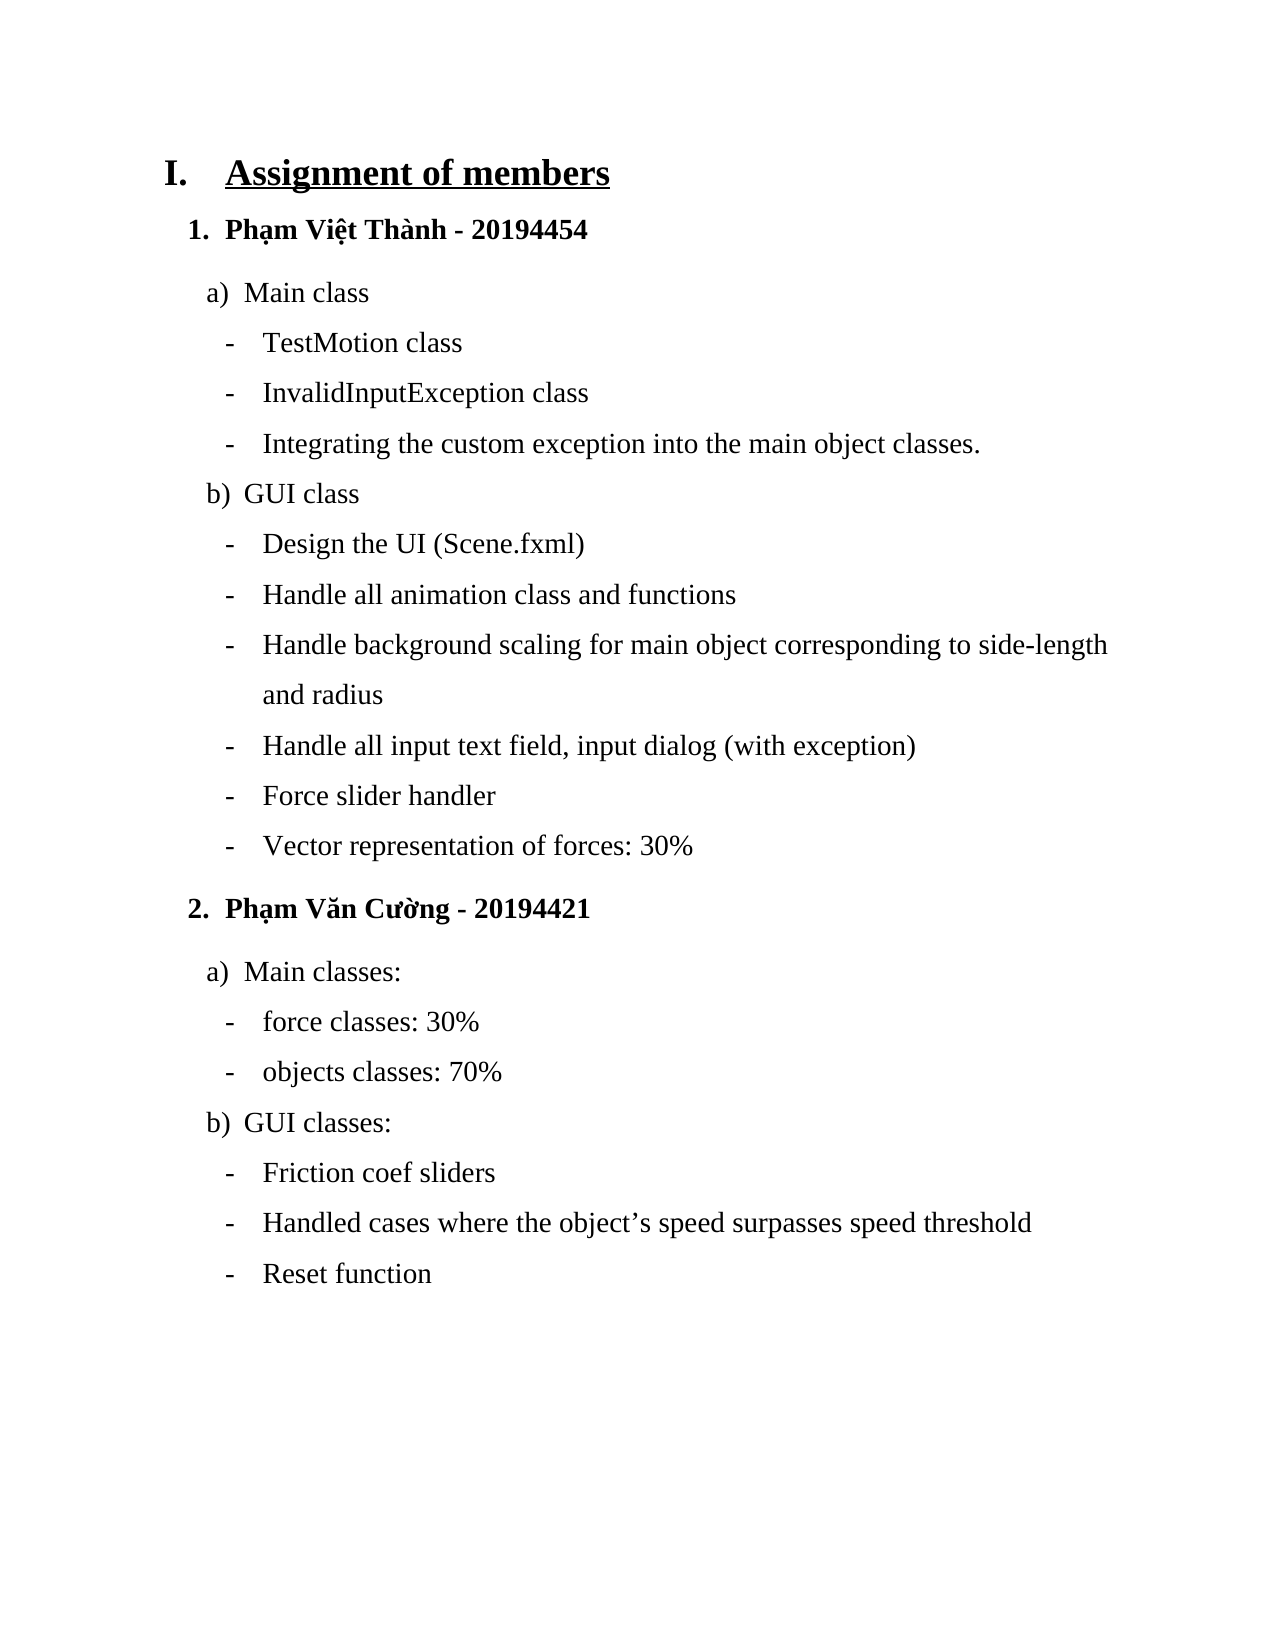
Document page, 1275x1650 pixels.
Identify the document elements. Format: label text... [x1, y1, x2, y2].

list force classes: 30% [225, 1004, 1125, 1038]
list Vector representation of forces: 30% [225, 828, 1125, 862]
list Design the UI (Scene.fxml) [225, 526, 1125, 560]
list Handle all animation class and functions [225, 577, 1125, 610]
list Phạm Văn Cường - 20194421 [187, 891, 1125, 925]
list Reset function [225, 1256, 1125, 1289]
list Handled cases where the object’s speed surpasses speed threshold [225, 1206, 1125, 1239]
list Force slider handler [225, 778, 1125, 812]
list TestMotion class [225, 325, 1125, 359]
list Phạm Việt Thành - 20194454 [187, 212, 1125, 246]
list GUI class [206, 476, 1125, 510]
list Main classes: [206, 954, 1125, 987]
list GUI classes: [206, 1105, 1125, 1138]
list Assignment of members [187, 150, 1125, 193]
list Friction coef sliders [225, 1155, 1125, 1189]
list Handle background scaling for main object corresponding to side-length and radius [225, 627, 1125, 711]
list Integrating the custom exception into the main object classes. [225, 426, 1125, 459]
list Main class [206, 275, 1125, 308]
list InvalidInputException class [225, 376, 1125, 409]
list Handle all input text field, input dialog (with exception) [225, 728, 1125, 761]
list objects classes: 70% [225, 1054, 1125, 1088]
